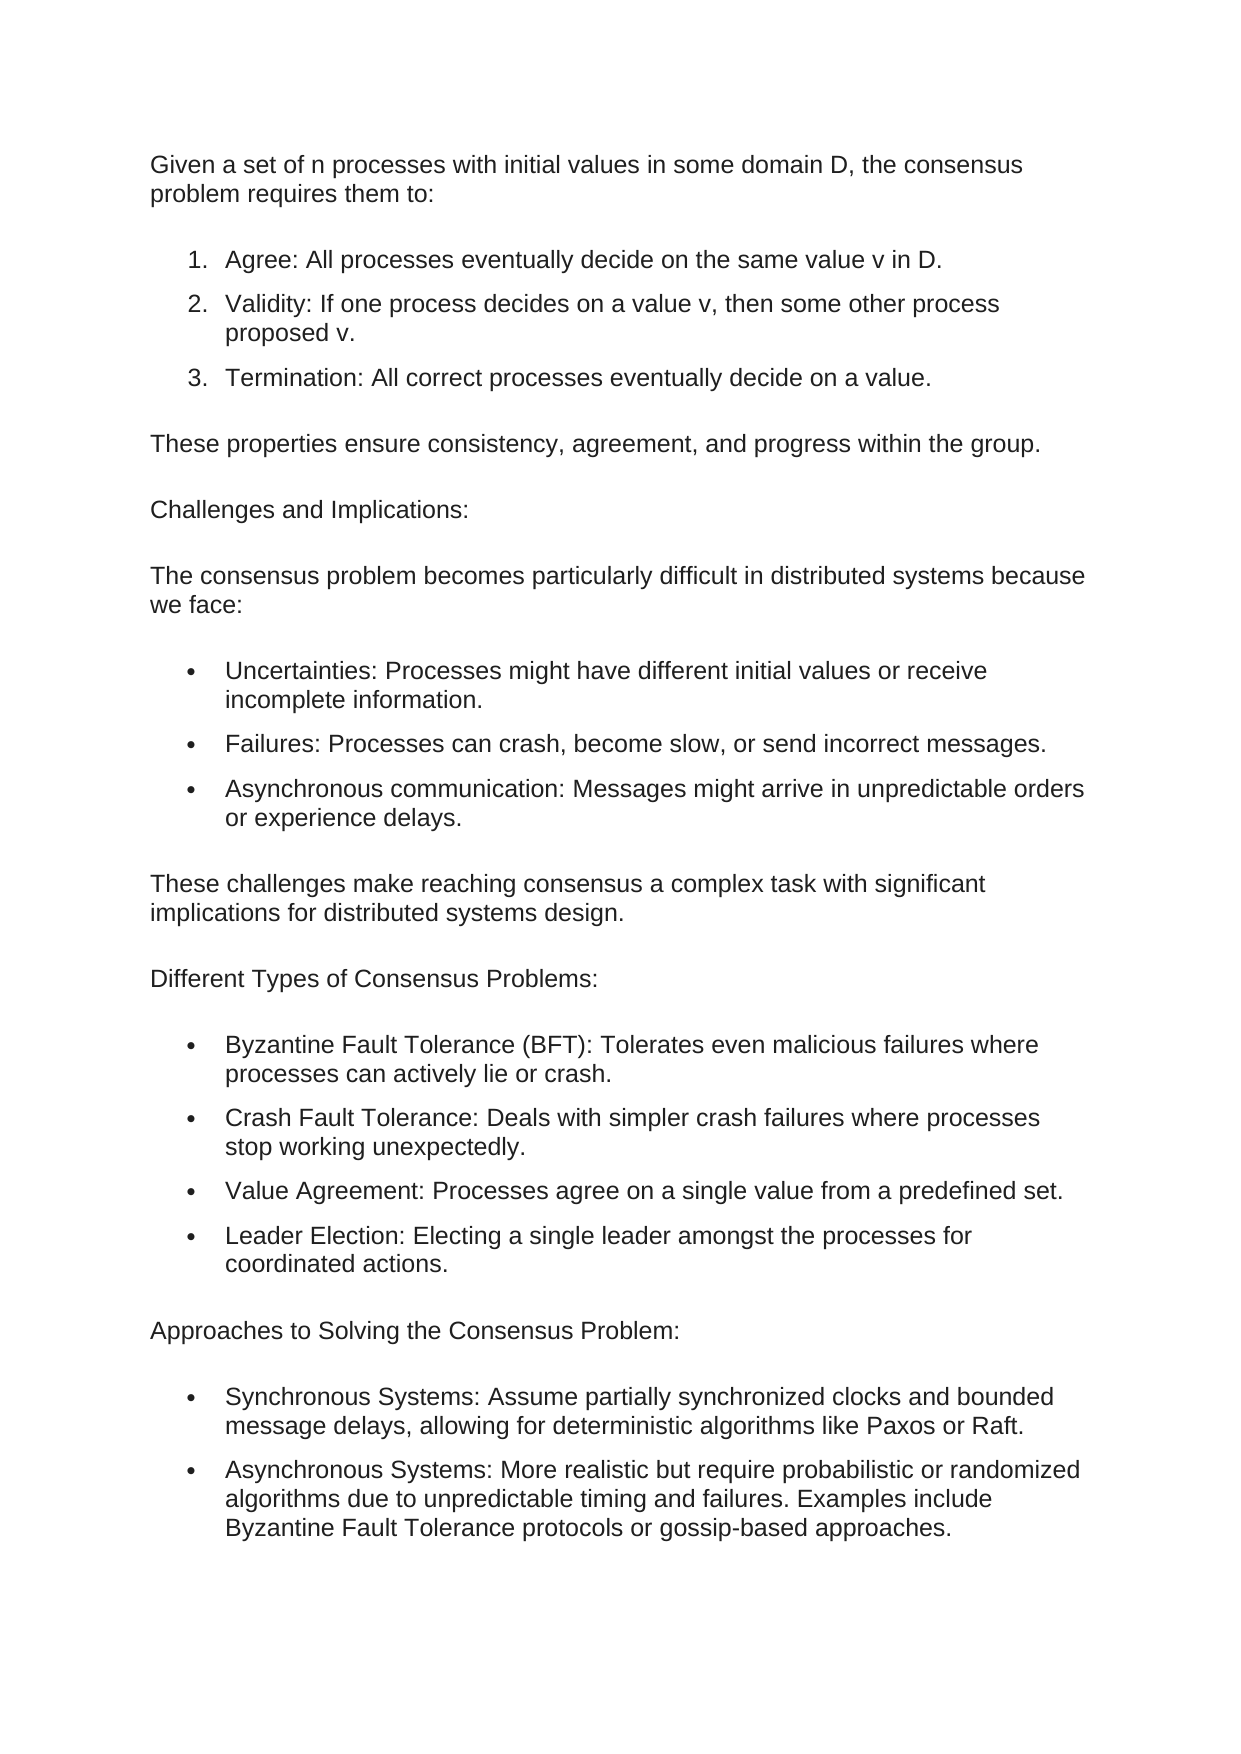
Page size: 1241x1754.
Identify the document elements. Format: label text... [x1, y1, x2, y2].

list Termination: All correct processes eventually decide on a value. [187, 362, 1090, 391]
list Failures: Processes can crash, become slow, or send incorrect messages. [187, 729, 1090, 758]
text Given a set of n processes with initial values in some domain D, the consensus problem requires them to: [150, 150, 1090, 207]
text The consensus problem becomes particularly difficult in distributed systems because we face: [150, 561, 1090, 619]
text These challenges make reaching consensus a complex task with significant implications for distributed systems design. [150, 869, 1090, 926]
list Asynchronous Systems: More realistic but require probabilistic or randomized algorithms due to unpredictable timing and failures. Examples include Byzantine Fault Tolerance protocols or gossip-based approaches. [187, 1455, 1090, 1541]
list Value Agreement: Processes agree on a single value from a predefined set. [187, 1176, 1090, 1205]
text These properties ensure consistency, agreement, and progress within the group. [150, 429, 1090, 457]
list Validity: If one process decides on a value v, then some other process proposed v. [187, 289, 1090, 347]
list Agree: All processes eventually decide on the same value v in D. [187, 245, 1090, 274]
list Leader Election: Electing a single leader amongst the processes for coordinated actions. [187, 1221, 1090, 1278]
list Asynchronous communication: Messages might arrive in unpredictable orders or experience delays. [187, 774, 1090, 831]
list Byzantine Fault Tolerance (BFT): Tolerates even malicious failures where processes can actively lie or crash. [187, 1030, 1090, 1087]
text Challenges and Implications: [150, 495, 1090, 524]
list Crash Fault Tolerance: Deals with simpler crash failures where processes stop working unexpectedly. [187, 1103, 1090, 1161]
list Uncertainties: Processes might have different initial values or receive incomplete information. [187, 656, 1090, 714]
text Different Types of Consensus Problems: [150, 964, 1090, 992]
text Approaches to Solving the Consensus Problem: [150, 1316, 1090, 1344]
list Synchronous Systems: Assume partially synchronized clocks and bounded message delays, allowing for deterministic algorithms like Paxos or Raft. [187, 1382, 1090, 1439]
